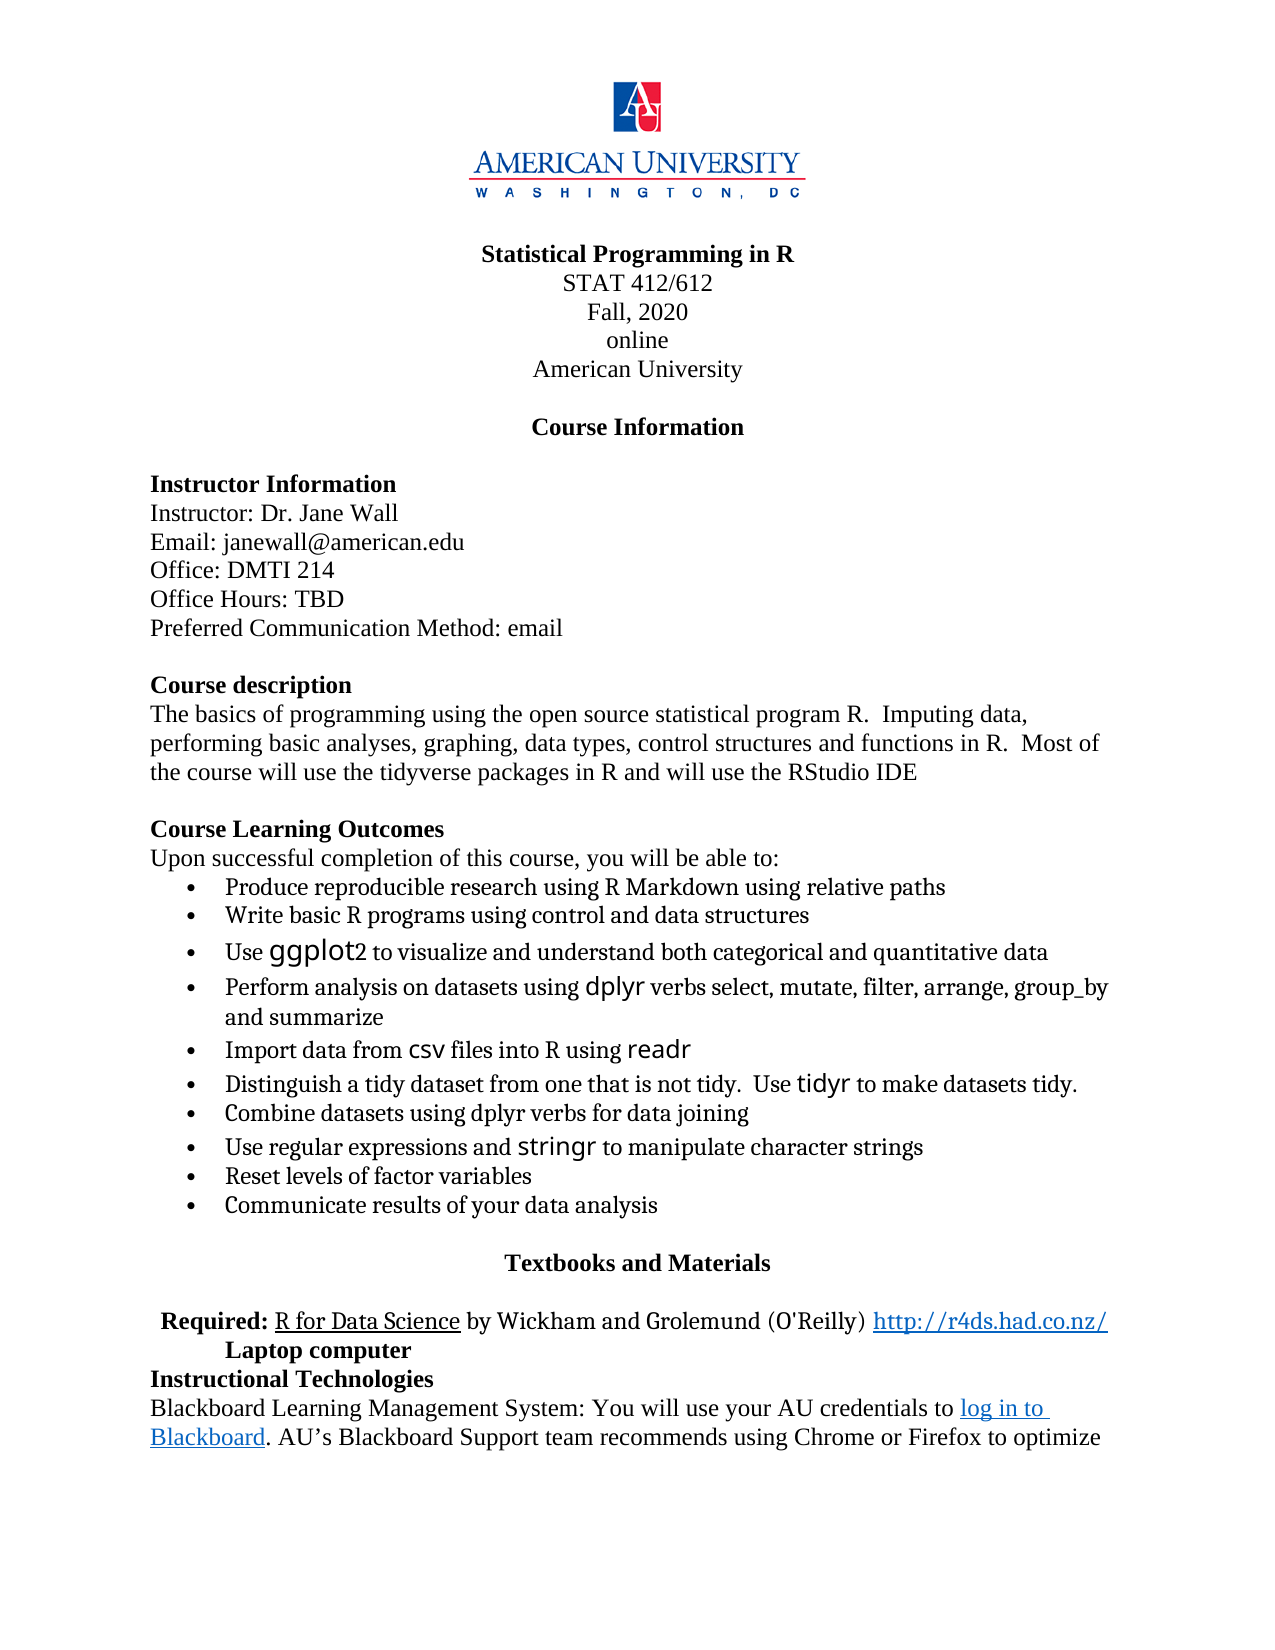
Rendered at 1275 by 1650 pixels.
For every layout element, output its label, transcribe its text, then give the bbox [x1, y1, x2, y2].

list Use ggplot2 to visualize and understand both categorical and quantitative data [187, 930, 1125, 968]
text Statistical Programming in R [150, 239, 1125, 268]
text American University [150, 354, 1125, 383]
text Fall, 2020 [150, 297, 1125, 326]
text STAT 412/612 [150, 268, 1125, 297]
text Instructor Information [150, 469, 1125, 498]
list Import data from csv files into R using readr [187, 1031, 1125, 1065]
text Upon successful completion of this course, you will be able to: [150, 843, 1125, 872]
text Office Hours: TBD [150, 584, 1125, 613]
text Required: R for Data Science by Wickham and Grolemund (O'Reilly) http://r4ds.had.co.nz/ [160, 1306, 1125, 1336]
text Email: janewall@american.edu [150, 527, 1125, 556]
list Write basic R programs using control and data structures [187, 901, 1125, 930]
text Preferred Communication Method: email [150, 613, 1125, 642]
text Instructor: Dr. Jane Wall [150, 498, 1125, 527]
text Laptop computer [150, 1336, 1125, 1364]
list Reset levels of factor variables [187, 1162, 1125, 1191]
text Textbooks and Materials [150, 1248, 1125, 1277]
text Course description The basics of programming using the open source statistical program R. Imputing data, performing basic analyses, graphing, data types, control structures and functions in R. Most of the course will use the tidyverse packages in R and will use the RStudio IDE [150, 671, 1125, 786]
text Instructional Technologies [150, 1364, 1125, 1393]
list Use regular expressions and stringr to manipulate character strings [187, 1128, 1125, 1162]
list Communicate results of your data analysis [187, 1191, 1125, 1220]
list Distinguish a tidy dataset from one that is not tidy. Use tidyr to make datasets tidy. [187, 1065, 1125, 1099]
list Combine datasets using dplyr verbs for data joining [187, 1099, 1125, 1128]
text Course Learning Outcomes [150, 814, 1125, 843]
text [150, 1393, 1125, 1451]
text online [150, 326, 1125, 354]
list Perform analysis on datasets using dplyr verbs select, mutate, filter, arrange, group_by and summarize [187, 968, 1125, 1031]
list Produce reproducible research using R Markdown using﻿ relative paths ﻿﻿﻿﻿﻿﻿﻿ [187, 872, 1125, 901]
text Course Information [150, 412, 1125, 441]
text Office: DMTI 214 [150, 556, 1125, 584]
picture [460, 75, 815, 211]
